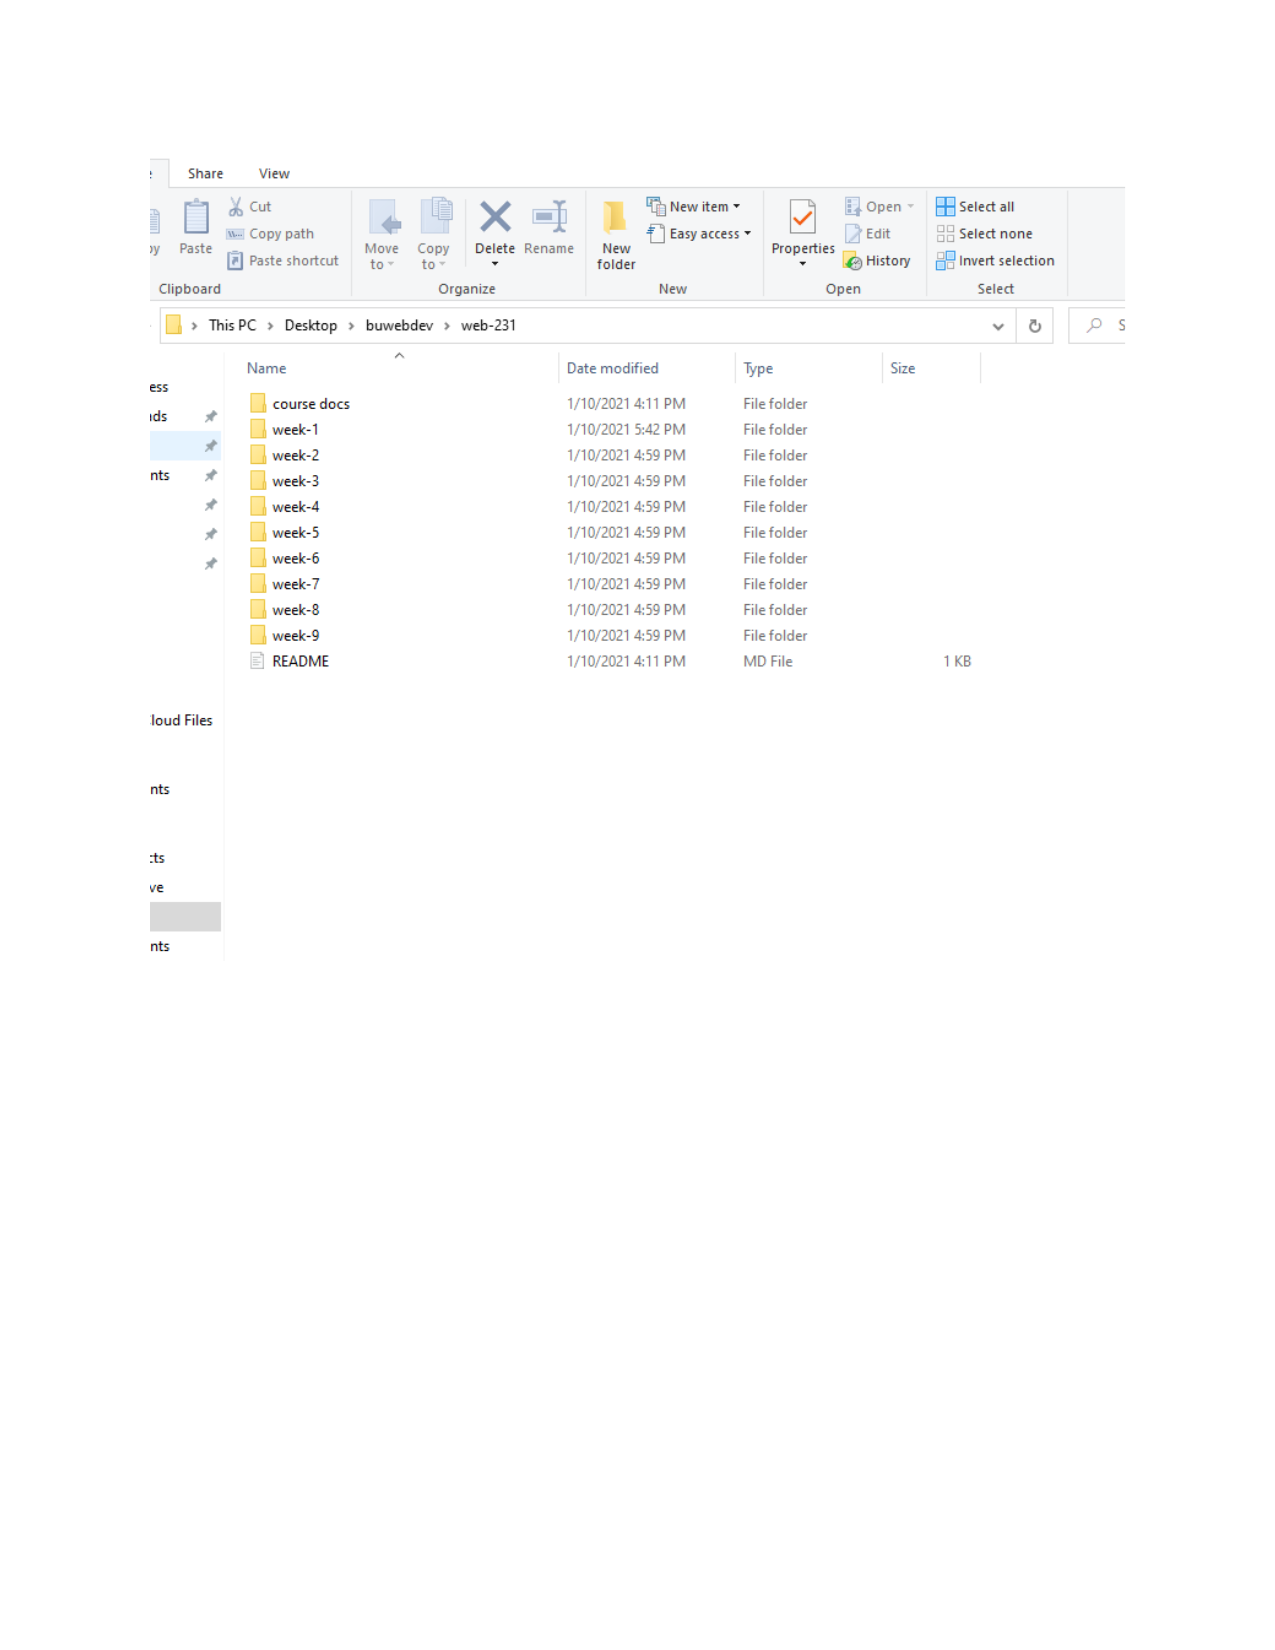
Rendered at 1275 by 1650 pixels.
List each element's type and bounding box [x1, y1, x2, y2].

picture [150, 150, 1125, 961]
